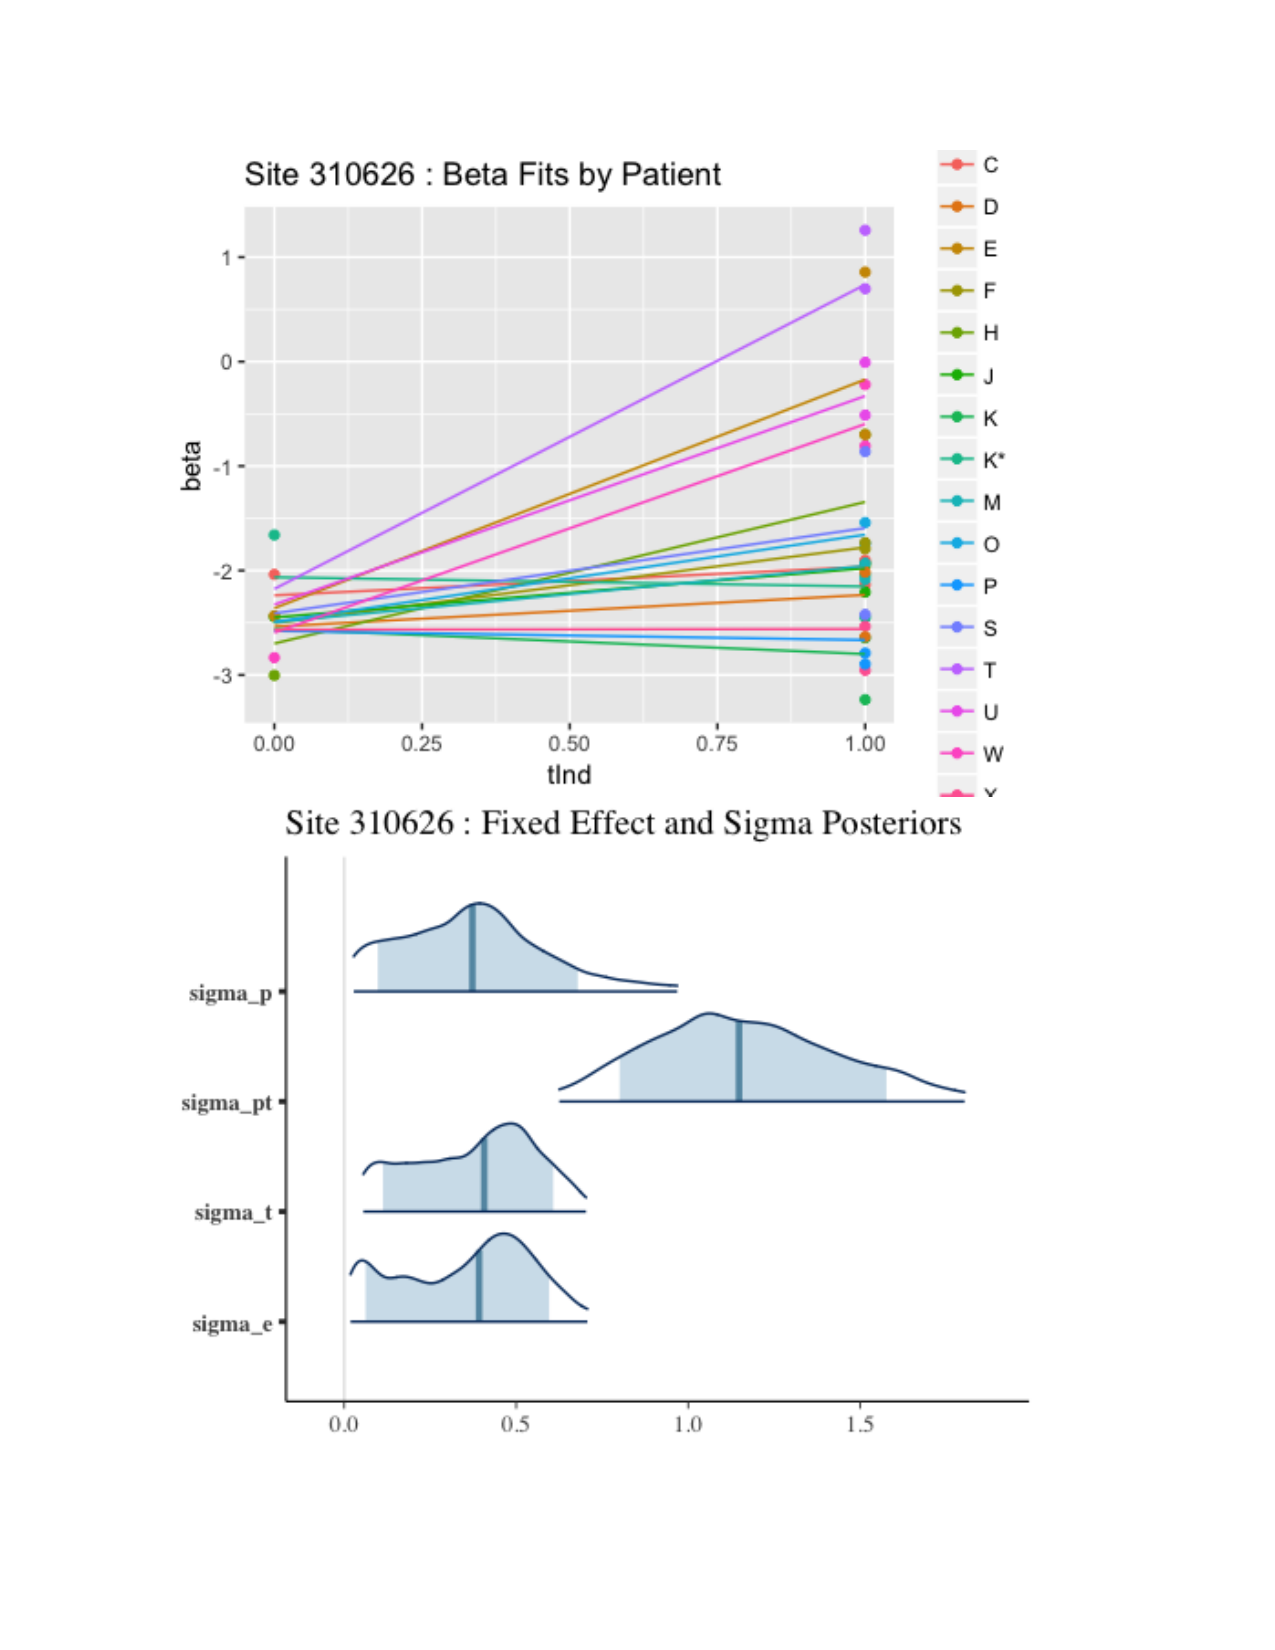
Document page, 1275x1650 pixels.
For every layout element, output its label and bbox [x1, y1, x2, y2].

picture [168, 150, 1044, 1445]
